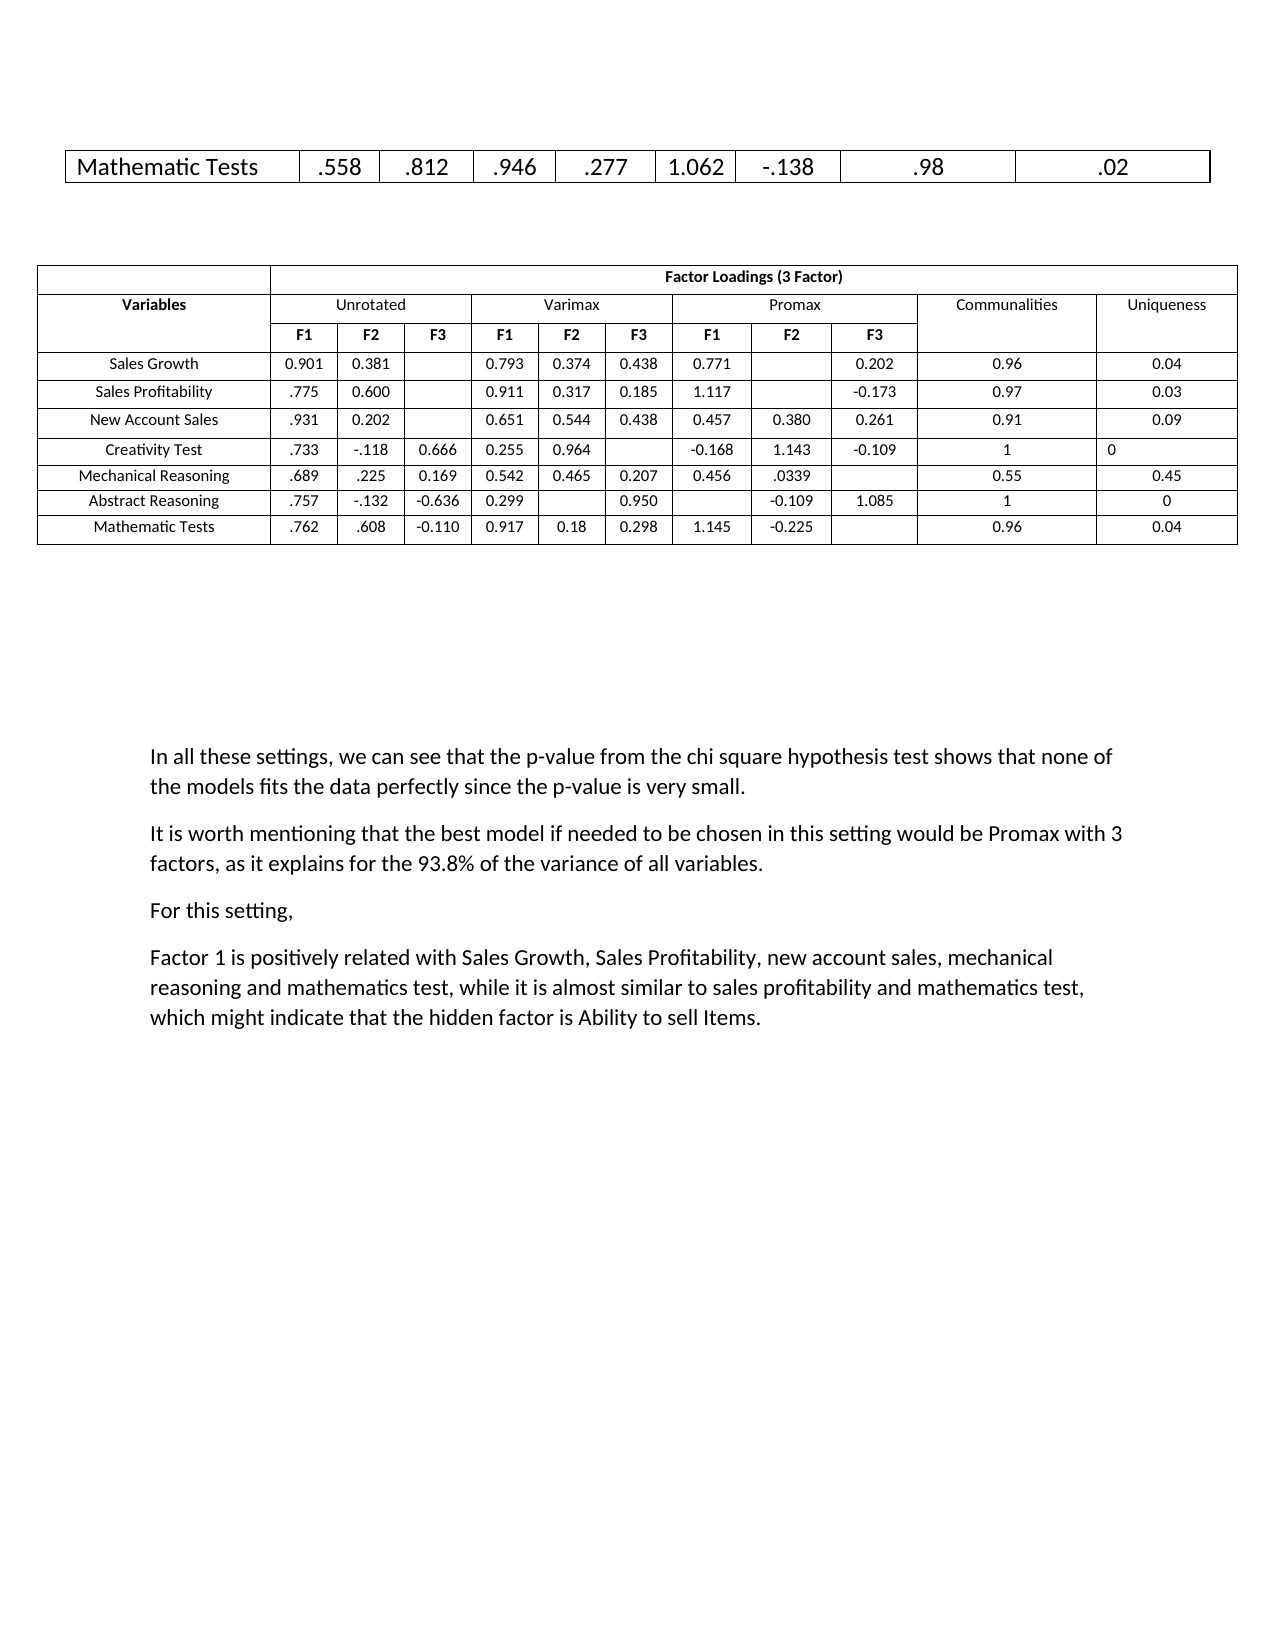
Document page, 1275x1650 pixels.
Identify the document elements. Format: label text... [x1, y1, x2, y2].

table_cell Creativity Test [38, 439, 270, 464]
table_cell -0.173 [832, 381, 917, 408]
table_cell [405, 353, 471, 380]
table_cell 0.255 [472, 439, 538, 464]
table_cell .946 [474, 151, 555, 182]
table_cell F2 [539, 324, 605, 352]
table_cell New Account Sales [38, 409, 270, 438]
text It is worth mentioning that the best model if needed to be chosen in this setting would be Promax with 3 factors, as it explains for the 93.8% of the variance of all variables. [150, 819, 1125, 877]
table_header Factor Loadings (3 Factor) [271, 266, 1237, 293]
table_cell 1.143 [752, 439, 831, 464]
table_cell 0.317 [539, 381, 605, 408]
table_cell 0.465 [539, 466, 605, 489]
table_cell .762 [271, 516, 337, 543]
table_cell Abstract Reasoning [38, 491, 270, 515]
table_cell 1 [918, 491, 1096, 515]
text In all these settings, we can see that the p-value from the chi square hypothesis test shows that none of the models fits the data perfectly since the p-value is very small. [150, 742, 1125, 800]
table_cell Sales Growth [38, 353, 270, 380]
table_cell 0.91 [918, 409, 1096, 438]
table_cell .98 [841, 151, 1015, 182]
table_cell F3 [606, 324, 672, 352]
table_cell Mathematic Tests [38, 516, 270, 543]
table_cell F1 [472, 324, 538, 352]
table_cell [752, 353, 831, 380]
table_cell 1.085 [832, 491, 917, 515]
table_cell 0.03 [1097, 381, 1237, 408]
table_cell 0.299 [472, 491, 538, 515]
table_cell F1 [271, 324, 337, 352]
table_cell [539, 491, 605, 515]
table_cell Promax [673, 295, 917, 323]
table_cell Mechanical Reasoning [38, 466, 270, 489]
text For this setting, [150, 896, 1125, 924]
table_cell F3 [405, 324, 471, 352]
table_cell -.132 [338, 491, 404, 515]
table_cell -.138 [736, 151, 840, 182]
table_cell .558 [300, 151, 379, 182]
table_cell -0.109 [832, 439, 917, 464]
table_cell 0.600 [338, 381, 404, 408]
table_cell 0.666 [405, 439, 471, 464]
table_cell 0.96 [918, 353, 1096, 380]
table_cell 0.438 [606, 353, 672, 380]
table_cell 0.09 [1097, 409, 1237, 438]
table_cell [606, 439, 672, 464]
table_cell 0.04 [1097, 353, 1237, 380]
table_cell 0.97 [918, 381, 1096, 408]
table_cell .0339 [752, 466, 831, 489]
table_cell F2 [752, 324, 831, 352]
table_cell .757 [271, 491, 337, 515]
table_cell .931 [271, 409, 337, 438]
table_cell Communalities [918, 295, 1096, 352]
table_header [38, 266, 270, 293]
table_cell .812 [380, 151, 473, 182]
table_cell 0.651 [472, 409, 538, 438]
table_cell 0.901 [271, 353, 337, 380]
table_cell 0.381 [338, 353, 404, 380]
table_cell 0 [1097, 491, 1237, 515]
table_cell Varimax [472, 295, 672, 323]
table_cell .225 [338, 466, 404, 489]
table_cell 0.169 [405, 466, 471, 489]
table_cell 0.457 [673, 409, 751, 438]
table_cell 0.04 [1097, 516, 1237, 543]
table_cell -0.636 [405, 491, 471, 515]
table_cell Variables [38, 295, 270, 352]
table_cell 0.55 [918, 466, 1096, 489]
table_cell 0.438 [606, 409, 672, 438]
table_cell -0.168 [673, 439, 751, 464]
table_cell F1 [673, 324, 751, 352]
table_cell 1.145 [673, 516, 751, 543]
table_cell 0.202 [832, 353, 917, 380]
table_cell Mathematic Tests [66, 151, 299, 182]
table_cell 1.062 [656, 151, 735, 182]
table_cell [405, 409, 471, 438]
table_cell Unrotated [271, 295, 471, 323]
table_cell [832, 466, 917, 489]
table_cell 0.96 [918, 516, 1096, 543]
table_cell 0.45 [1097, 466, 1237, 489]
table_cell .608 [338, 516, 404, 543]
table_cell 1.117 [673, 381, 751, 408]
table_cell .02 [1016, 151, 1209, 182]
table_cell -0.109 [752, 491, 831, 515]
table_cell -.118 [338, 439, 404, 464]
table_cell 0 [1097, 439, 1237, 464]
table_cell 0.207 [606, 466, 672, 489]
table_cell [752, 381, 831, 408]
table_cell 0.771 [673, 353, 751, 380]
text Factor 1 is positively related with Sales Growth, Sales Profitability, new account sales, mechanical reasoning and mathematics test, while it is almost similar to sales profitability and mathematics test, which might indicate that the hidden factor is Ability to sell Items. [150, 943, 1125, 1031]
table_cell [405, 381, 471, 408]
table_cell -0.110 [405, 516, 471, 543]
table_cell 0.456 [673, 466, 751, 489]
table_cell 0.18 [539, 516, 605, 543]
table_cell 0.542 [472, 466, 538, 489]
table_cell .733 [271, 439, 337, 464]
table_cell Uniqueness [1097, 295, 1237, 352]
table_cell 0.911 [472, 381, 538, 408]
table_cell F2 [338, 324, 404, 352]
table_cell [832, 516, 917, 543]
table_cell 0.202 [338, 409, 404, 438]
table_cell F3 [832, 324, 917, 352]
table_cell 0.298 [606, 516, 672, 543]
table_cell .689 [271, 466, 337, 489]
table_cell 0.964 [539, 439, 605, 464]
table_cell [673, 491, 751, 515]
table_cell -0.225 [752, 516, 831, 543]
table_cell 0.950 [606, 491, 672, 515]
table_cell .277 [556, 151, 655, 182]
table_cell 0.793 [472, 353, 538, 380]
table_cell 0.261 [832, 409, 917, 438]
table_cell 1 [918, 439, 1096, 464]
table_cell 0.544 [539, 409, 605, 438]
table_cell 0.374 [539, 353, 605, 380]
table_cell Sales Profitability [38, 381, 270, 408]
table_cell 0.185 [606, 381, 672, 408]
table_cell 0.917 [472, 516, 538, 543]
table_cell 0.380 [752, 409, 831, 438]
table_cell .775 [271, 381, 337, 408]
